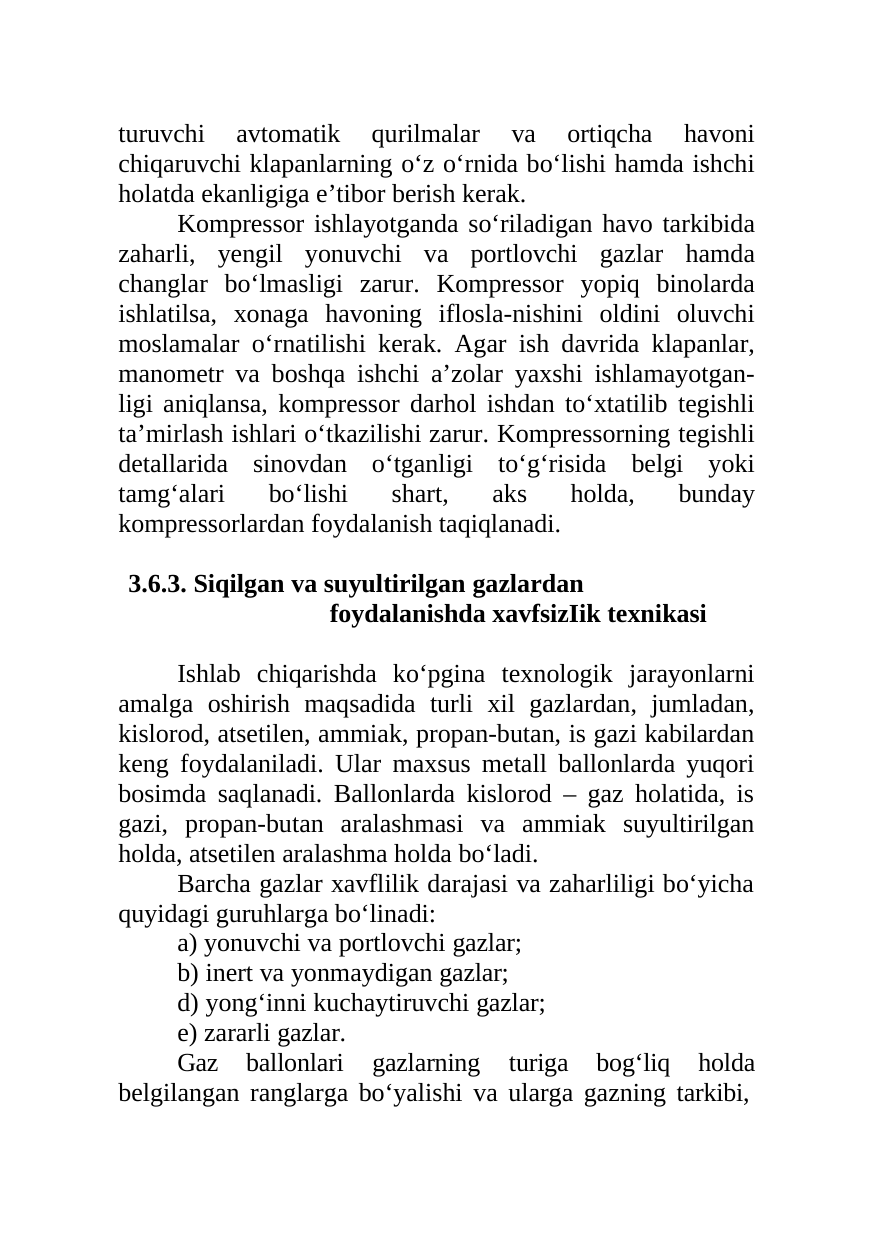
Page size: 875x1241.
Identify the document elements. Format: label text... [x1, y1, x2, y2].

list yong‘inni kuchaytiruvchi gazlar; [177, 988, 780, 1017]
text Kompressor ishlayotganda so‘riladigan havo tarkibida zaharli, yengil yonuvchi va portlovchi gazlar hamda changlar bo‘lmasligi zarur. Kompressor yopiq binolarda ishlatilsa, xonaga havoning iflosla-nishini oldini oluvchi moslamalar o‘rnatilishi kerak. Agar ish davrida klapanlar, manometr va boshqa ishchi a’zolar yaxshi ishlamayotgan- ligi aniqlansa, kompressor darhol ishdan to‘xtatilib tegishli ta’mirlash ishlari o‘tkazilishi zarur. Kompressorning tegishli detallarida sinovdan o‘tganligi to‘g‘risida belgi yoki tamg‘alari bo‘lishi shart, aks holda, bunday kompressorlardan foydalanish taqiqlanadi. [118, 208, 756, 538]
text turuvchi аvtomatik qurilmalar va ortiqcha havoni chiqaruvchi klapanlarning o‘z o‘rnida bo‘lishi hamda ishchi holatda ekanligiga e’tibor berish kerak. [118, 118, 755, 208]
text Gaz ballonlari gazlarning turiga bog‘liq holda belgilangan ranglarga bo‘yalishi va ularga gazning tarkibi, [118, 1047, 755, 1107]
text Barcha gazlar xavflilik darajasi va zaharliligi bo‘yicha quyidagi guruhlarga bo‘linadi: [118, 868, 755, 928]
text а) yonuvchi va portlovchi gazlar; [177, 928, 780, 958]
text b) inert va yonmaydigan gazlar; [177, 958, 780, 987]
text Ishlab chiqarishda ko‘pgina texnologik jarayonlarni amalga oshirish maqsadida turli xil gazlardan, jumladan, kislorod, atsetilen, ammiak, propan-butan, is gazi kabilardan keng foydalaniladi. Ular maxsus metall ballonlarda yuqori bosimda saqlanadi. Ballonlarda kislorod – gaz holatida, is gazi, propan-butan aralashmasi va ammiak suyultirilgan holda, atsetilen aralashma holda bo‘ladi. [118, 658, 755, 868]
list zararli gazlar. [177, 1017, 780, 1047]
subtitle Siqilgan va suyultirilgan gazlardan foydalanishda xavfsizIik texnikasi [128, 568, 745, 628]
